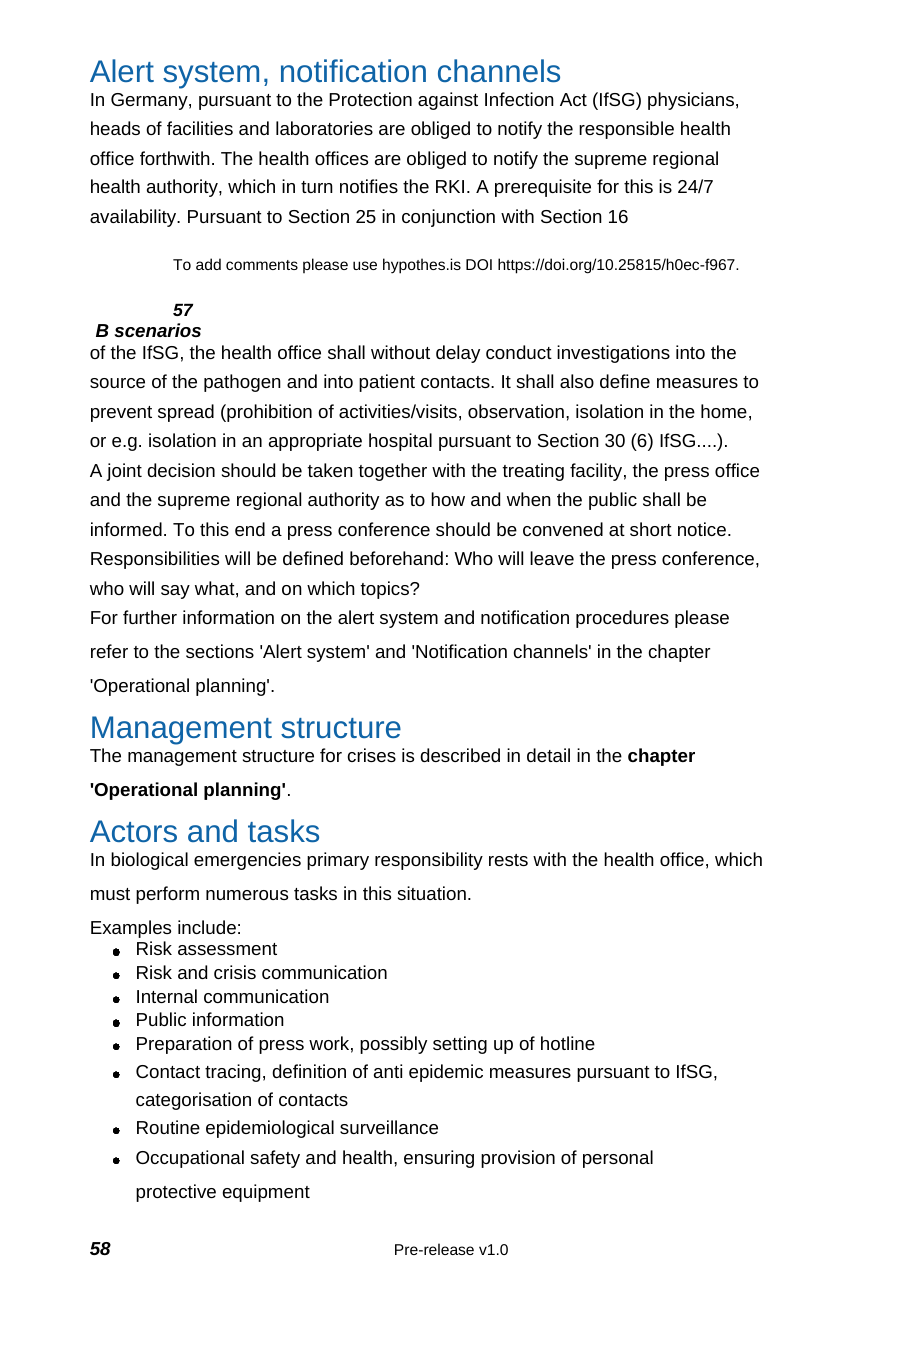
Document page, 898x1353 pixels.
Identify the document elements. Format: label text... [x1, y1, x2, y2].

picture [110, 970, 121, 981]
picture [110, 1155, 121, 1166]
picture [110, 1069, 121, 1080]
text In Germany, pursuant to the Protection against Infection Act (IfSG) physicians, heads of facilities and laboratories are obliged to notify the responsible health office forthwith. The health offices are obliged to notify the supreme regional health authority, which in turn notifies the RKI. A prerequisite for this is 24/7 availability. Pursuant to Section 25 in conjunction with Section 16 [89, 89, 767, 227]
text Public information [135, 1009, 777, 1031]
text Alert system, notification channels [89, 53, 777, 89]
text The management structure for crises is described in detail in the chapter 'Operational planning'. [89, 745, 775, 800]
text Management structure [89, 709, 777, 745]
text 58 Pre-release v1.0 [89, 1237, 777, 1259]
text Risk assessment [135, 938, 777, 960]
picture [110, 1017, 121, 1029]
picture [110, 946, 121, 958]
text Internal communication [135, 986, 777, 1007]
text In biological emergencies primary responsibility rests with the health office, which must perform numerous tasks in this situation. [89, 848, 769, 904]
text Risk and crisis communication [135, 962, 777, 983]
text Actors and tasks [89, 813, 777, 848]
text For further information on the alert system and notification procedures please refer to the sections 'Alert system' and 'Notification channels' in the chapter 'Operational planning'. [89, 607, 760, 697]
picture [110, 1125, 121, 1136]
text B scenarios [89, 320, 777, 342]
text Examples include: [89, 917, 777, 938]
picture [110, 994, 121, 1005]
text of the IfSG, the health office shall without delay conduct investigations into the source of the pathogen and into patient contacts. It shall also define measures to prevent spread (prohibition of activities/visits, observation, isolation in the home, or e.g. isolation in an appropriate hospital pursuant to Section 30 (6) IfSG....). [89, 342, 762, 452]
text Occupational safety and health, ensuring provision of personal protective equipment [135, 1147, 719, 1202]
text Preparation of press work, possibly setting up of hotline Contact tracing, definition of anti epidemic measures pursuant to IfSG, categorisation of contacts Routine epidemiological surveillance [135, 1033, 756, 1138]
picture [110, 1041, 121, 1052]
text A joint decision should be taken together with the treating facility, the press office and the supreme regional authority as to how and when the public shall be informed. To this end a press conference should be convened at short notice. Responsibilities will be defined beforehand: Who will leave the press conference, who will say what, and on which topics? [89, 459, 777, 599]
text To add comments please use hypothes.is DOI https://doi.org/10.25815/h0ec-f967. 57 [173, 255, 777, 320]
